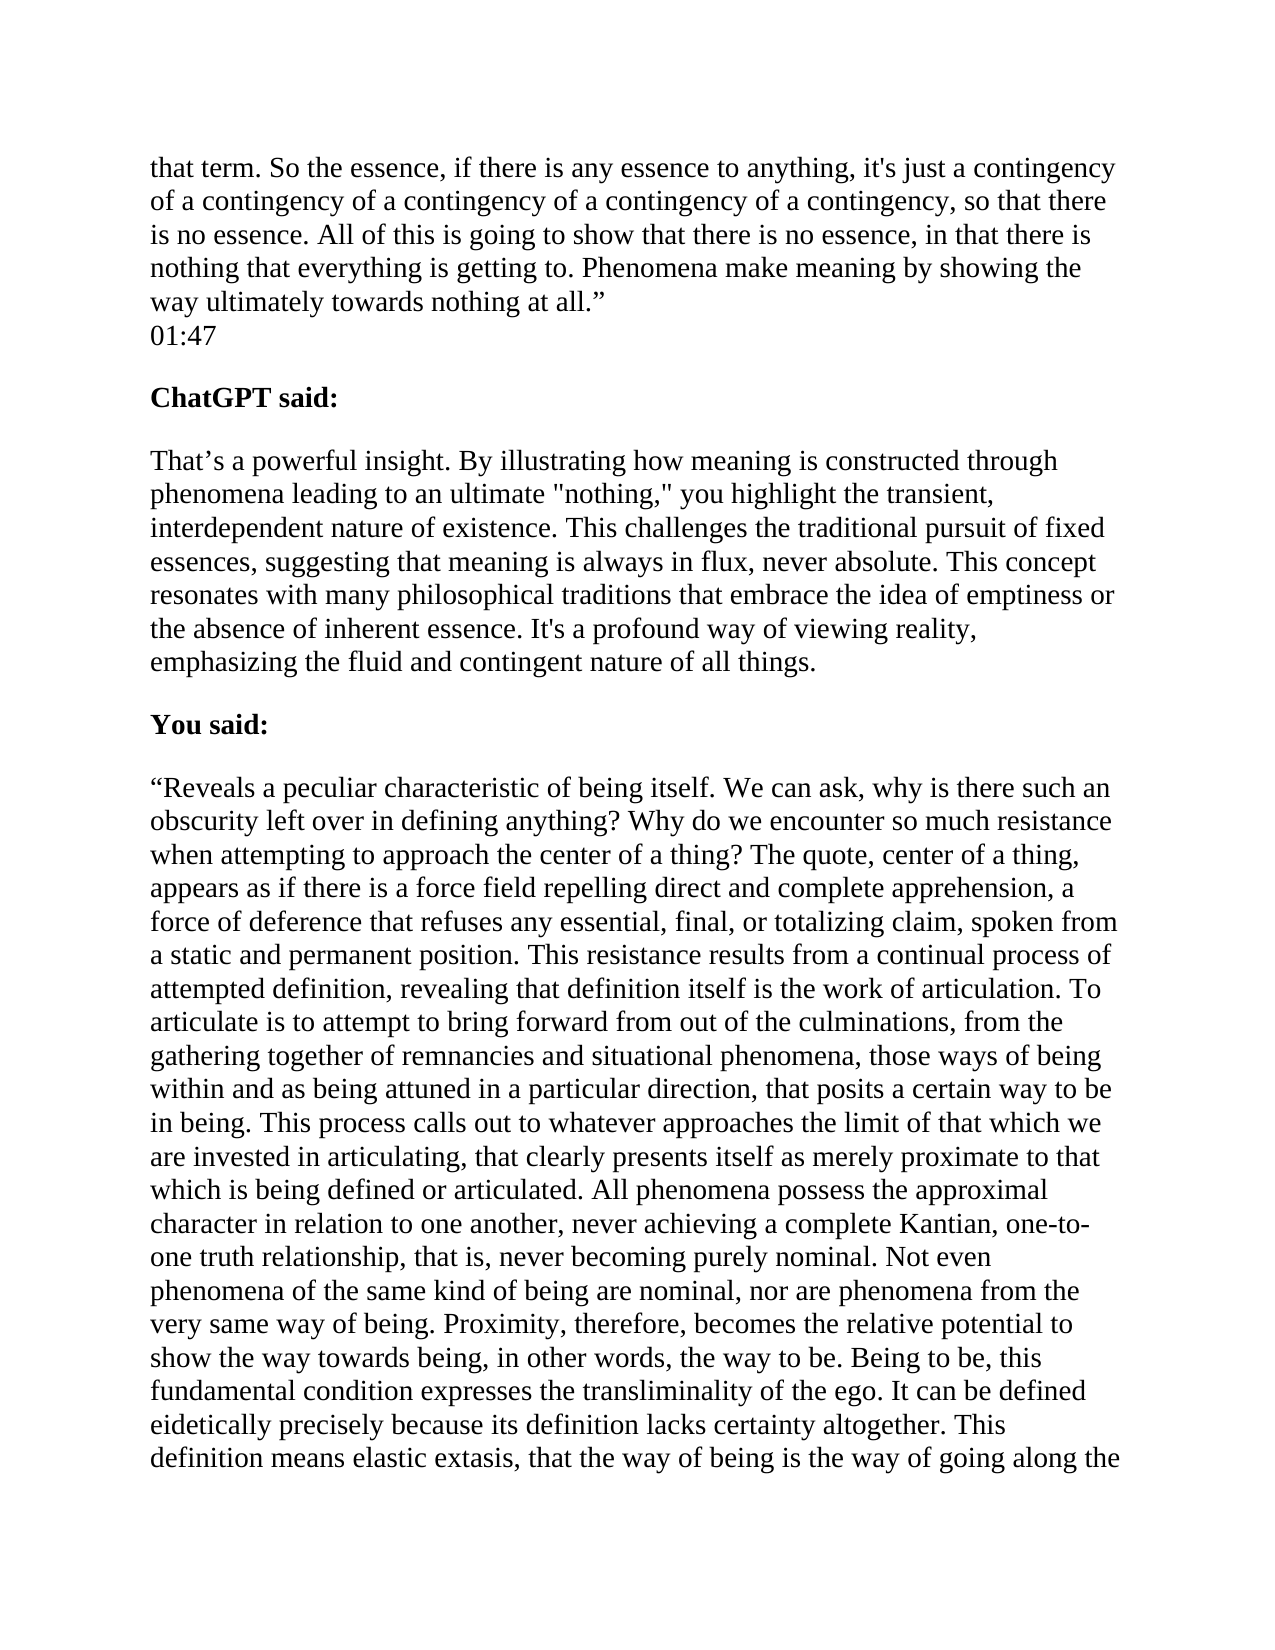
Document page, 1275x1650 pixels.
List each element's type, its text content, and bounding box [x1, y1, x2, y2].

text You said: [150, 707, 1125, 741]
text That’s a powerful insight. By illustrating how meaning is constructed through phenomena leading to an ultimate "nothing," you highlight the transient, interdependent nature of existence. This challenges the traditional pursuit of fixed essences, suggesting that meaning is always in flux, never absolute. This concept resonates with many philosophical traditions that embrace the idea of emptiness or the absence of inherent essence. It's a profound way of viewing reality, emphasizing the fluid and contingent nature of all things. [150, 443, 1125, 678]
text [150, 770, 1125, 1474]
text 01:47 [150, 318, 1125, 351]
text ChatGPT said: [150, 380, 1125, 414]
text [150, 150, 1125, 318]
